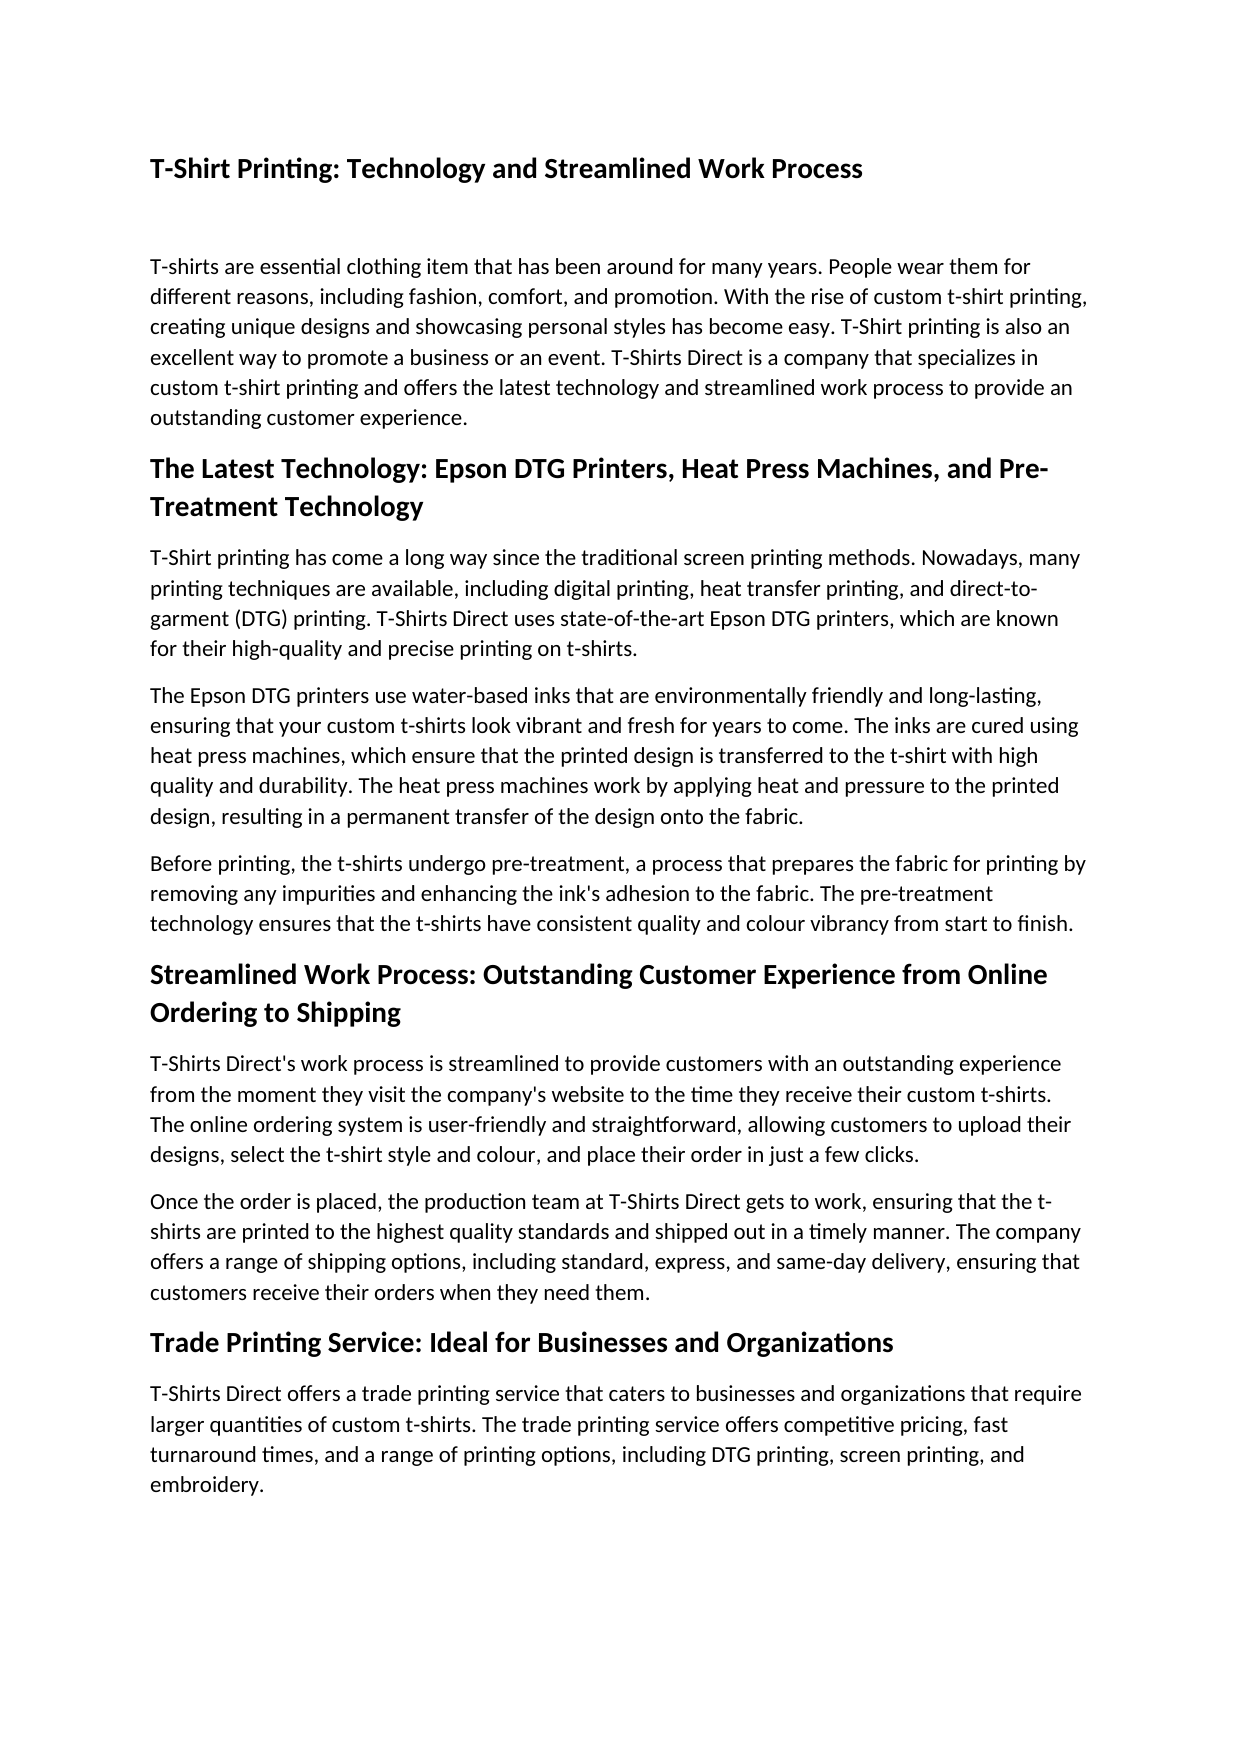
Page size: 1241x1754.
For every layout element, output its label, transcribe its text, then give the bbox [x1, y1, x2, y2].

text T-Shirt printing has come a long way since the traditional screen printing methods. Nowadays, many printing techniques are available, including digital printing, heat transfer printing, and direct-to-garment (DTG) printing. T-Shirts Direct uses state-of-the-art Epson DTG printers, which are known for their high-quality and precise printing on t-shirts. [150, 543, 1090, 662]
text T-Shirts Direct's work process is streamlined to provide customers with an outstanding experience from the moment they visit the company's website to the time they receive their custom t-shirts. The online ordering system is user-friendly and straightforward, allowing customers to upload their designs, select the t-shirt style and colour, and place their order in just a few clicks. [150, 1049, 1090, 1168]
text T-Shirt Printing: Technology and Streamlined Work Process [150, 150, 1090, 186]
text Once the order is placed, the production team at T-Shirts Direct gets to work, ensuring that the t-shirts are printed to the highest quality standards and shipped out in a timely manner. The company offers a range of shipping options, including standard, express, and same-day delivery, ensuring that customers receive their orders when they need them. [150, 1187, 1090, 1306]
text The Latest Technology: Epson DTG Printers, Heat Press Machines, and Pre-Treatment Technology [150, 450, 1090, 524]
text Trade Printing Service: Ideal for Businesses and Organizations [150, 1324, 1090, 1360]
text T-shirts are essential clothing item that has been around for many years. People wear them for different reasons, including fashion, comfort, and promotion. With the rise of custom t-shirt printing, creating unique designs and showcasing personal styles has become easy. T-Shirt printing is also an excellent way to promote a business or an event. T-Shirts Direct is a company that specializes in custom t-shirt printing and offers the latest technology and streamlined work process to provide an outstanding customer experience. [150, 252, 1090, 431]
text Before printing, the t-shirts undergo pre-treatment, a process that prepares the fabric for printing by removing any impurities and enhancing the ink's adhesion to the fabric. The pre-treatment technology ensures that the t-shirts have consistent quality and colour vibrancy from start to finish. [150, 849, 1090, 937]
text The Epson DTG printers use water-based inks that are environmentally friendly and long-lasting, ensuring that your custom t-shirts look vibrant and fresh for years to come. The inks are cured using heat press machines, which ensure that the printed design is transferred to the t-shirt with high quality and durability. The heat press machines work by applying heat and pressure to the printed design, resulting in a permanent transfer of the design onto the fabric. [150, 681, 1090, 830]
text Streamlined Work Process: Outstanding Customer Experience from Online Ordering to Shipping [150, 956, 1090, 1030]
text T-Shirts Direct offers a trade printing service that caters to businesses and organizations that require larger quantities of custom t-shirts. The trade printing service offers competitive pricing, fast turnaround times, and a range of printing options, including DTG printing, screen printing, and embroidery. [150, 1379, 1090, 1498]
